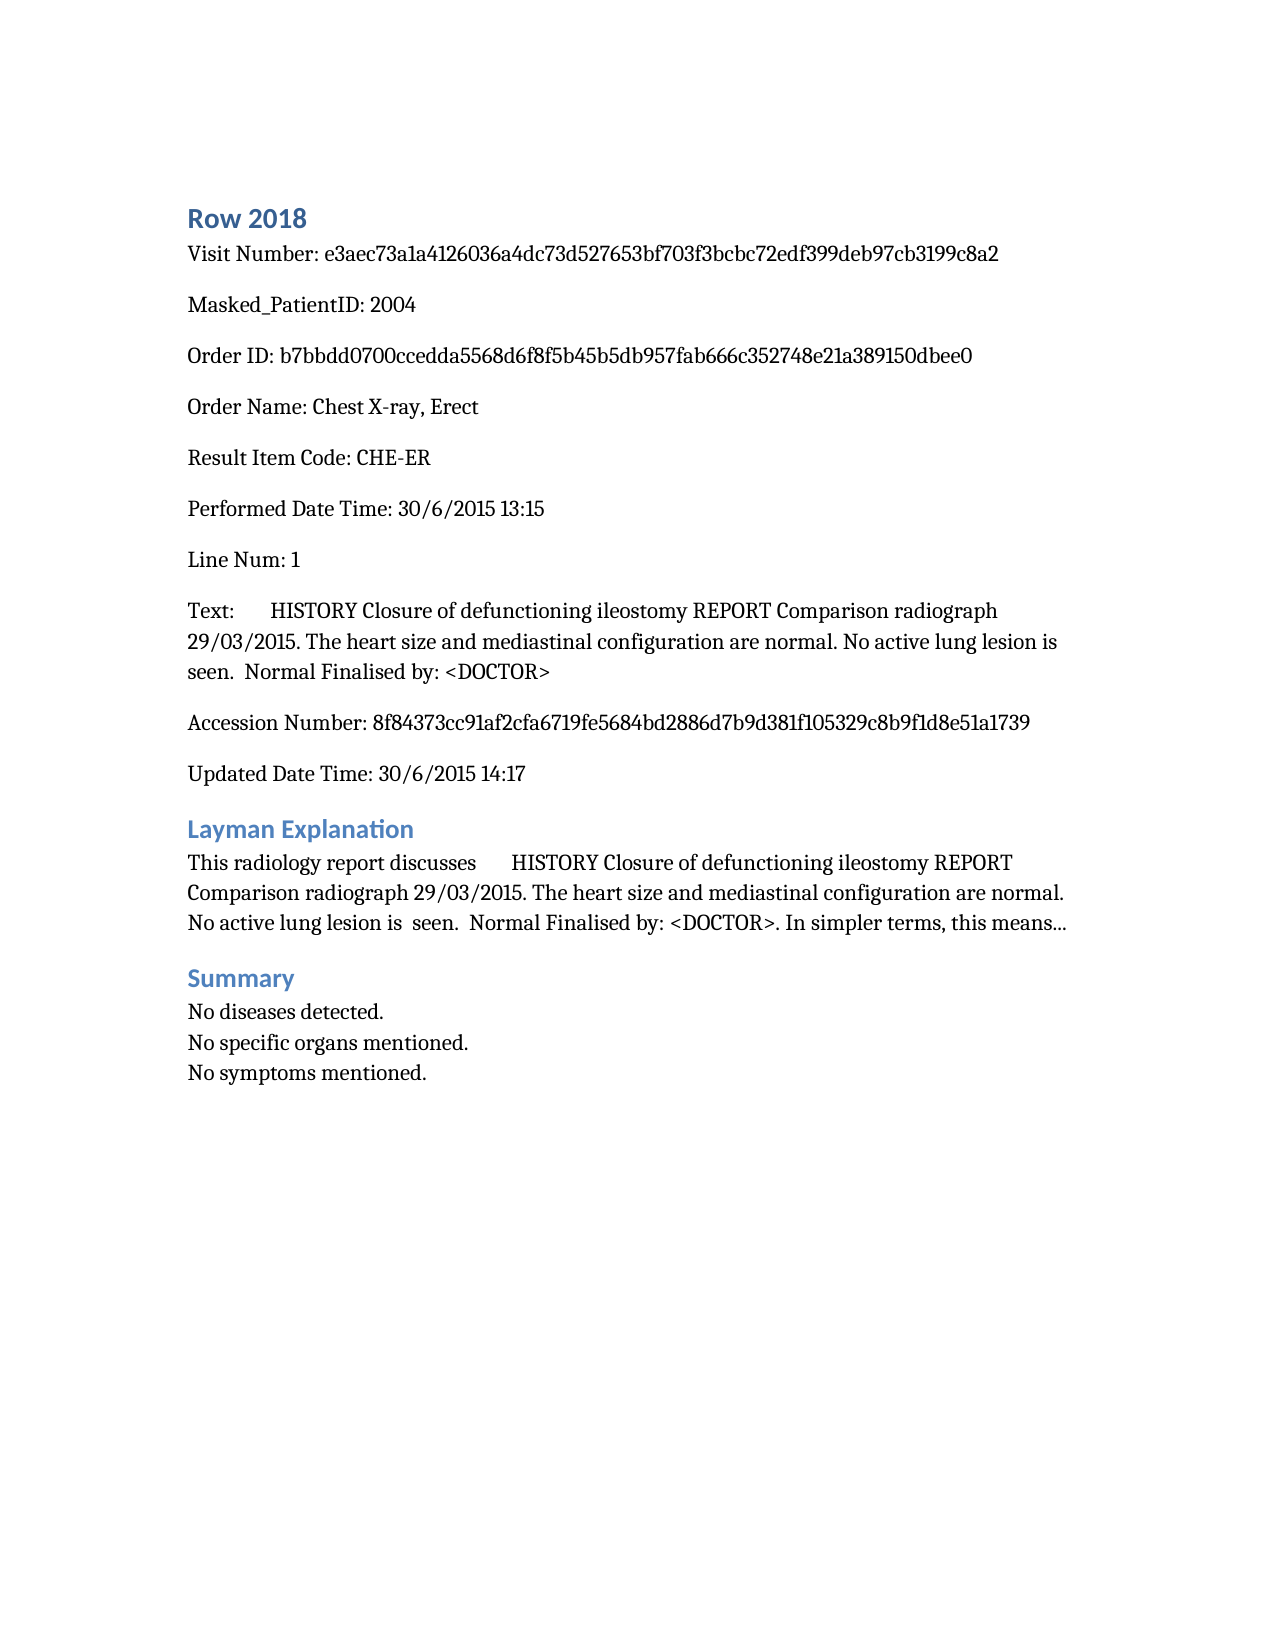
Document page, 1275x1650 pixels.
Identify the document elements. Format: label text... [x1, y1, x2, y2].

text Masked_PatientID: 2004 [187, 292, 1087, 318]
subtitle Layman Explanation [187, 812, 1087, 845]
text Text: HISTORY Closure of defunctioning ileostomy REPORT Comparison radiograph 29/03/2015. The heart size and mediastinal configuration are normal. No active lung lesion is seen. Normal Finalised by: <DOCTOR> [187, 598, 1087, 685]
text Visit Number: e3aec73a1a4126036a4dc73d527653bf703f3bcbc72edf399deb97cb3199c8a2 [187, 241, 1087, 267]
subtitle Row 2018 [187, 200, 1087, 236]
text Performed Date Time: 30/6/2015 13:15 [187, 496, 1087, 522]
text Result Item Code: CHE-ER [187, 445, 1087, 471]
text No diseases detected. No specific organs mentioned. No symptoms mentioned. [187, 999, 1087, 1086]
text Updated Date Time: 30/6/2015 14:17 [187, 761, 1087, 787]
text Line Num: 1 [187, 547, 1087, 573]
text Order ID: b7bbdd0700ccedda5568d6f8f5b45b5db957fab666c352748e21a389150dbee0 [187, 343, 1087, 369]
subtitle Summary [187, 961, 1087, 994]
text Order Name: Chest X-ray, Erect [187, 394, 1087, 420]
text Accession Number: 8f84373cc91af2cfa6719fe5684bd2886d7b9d381f105329c8b9f1d8e51a1739 [187, 710, 1087, 736]
text This radiology report discusses HISTORY Closure of defunctioning ileostomy REPORT Comparison radiograph 29/03/2015. The heart size and mediastinal configuration are normal. No active lung lesion is seen. Normal Finalised by: <DOCTOR>. In simpler terms, this means... [187, 850, 1087, 936]
